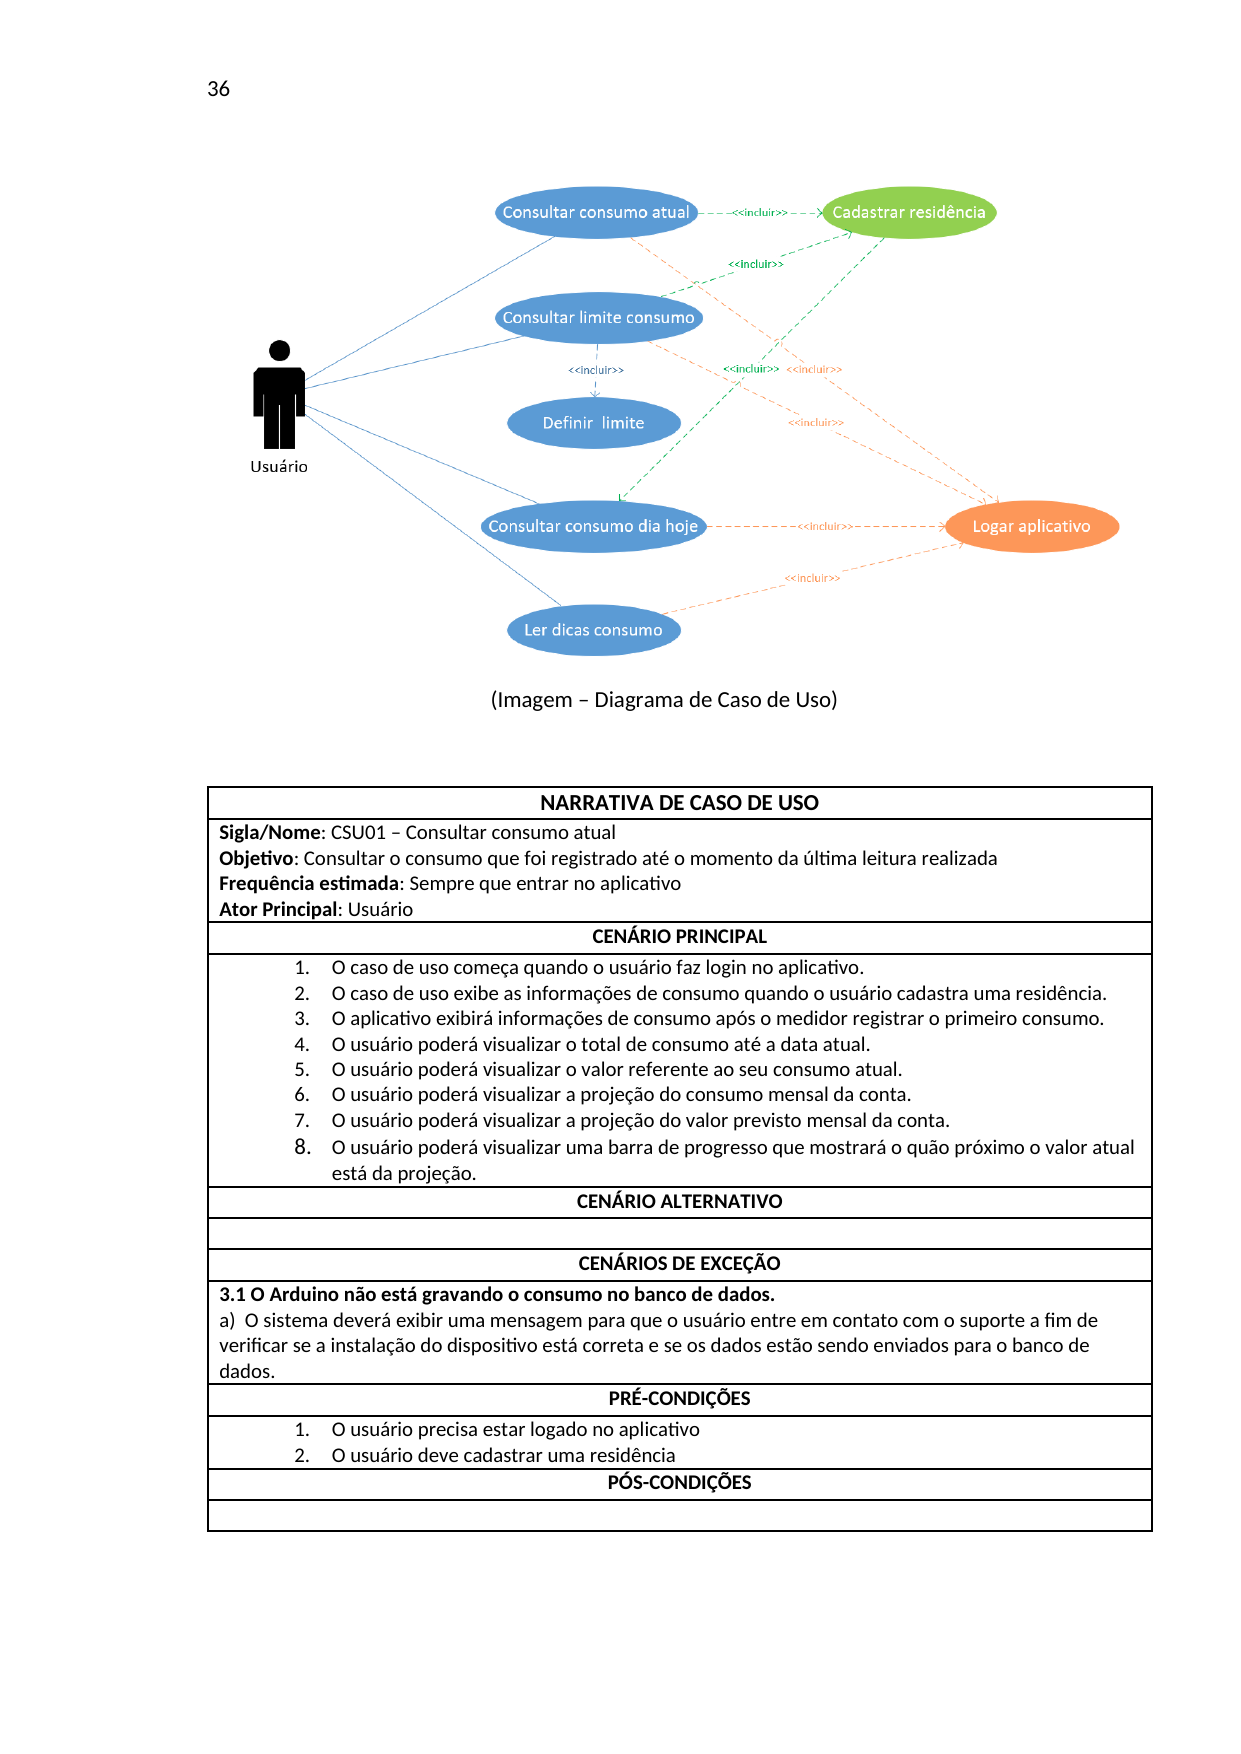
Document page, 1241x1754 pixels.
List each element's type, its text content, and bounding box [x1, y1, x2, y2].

table_cell CENÁRIO ALTERNATIVO [209, 1188, 1151, 1217]
table_cell CENÁRIO PRINCIPAL [209, 923, 1151, 952]
table_cell CENÁRIOS DE EXCEÇÃO [209, 1250, 1151, 1279]
table_cell O caso de uso começa quando o usuário faz login no aplicativo. O caso de uso exibe as informações de consumo quando o usuário cadastra uma residência. O aplicativo exibirá informações de consumo após o medidor registrar o primeiro consumo. O usuário poderá visualizar o total de consumo até a data atual. O usuário poderá visualizar o valor referente ao seu consumo atual. O usuário poderá visualizar a projeção do consumo mensal da conta. O usuário poderá visualizar a projeção do valor previsto mensal da conta. O usuário poderá visualizar uma barra de progresso que mostrará o quão próximo o valor atual está da projeção. [209, 955, 1151, 1186]
table_cell [209, 1501, 1151, 1530]
table_cell O usuário precisa estar logado no aplicativo O usuário deve cadastrar uma residência [209, 1417, 1151, 1467]
picture [206, 130, 1153, 660]
table_header NARRATIVA DE CASO DE USO [209, 788, 1151, 817]
table_cell Sigla/Nome: CSU01 – Consultar consumo atual Objetivo: Consultar o consumo que foi registrado até o momento da última leitura realizada Frequência estimada: Sempre que entrar no aplicativo Ator Principal: Usuário [209, 820, 1151, 921]
table_cell PÓS-CONDIÇÕES [209, 1470, 1151, 1499]
table_cell PRÉ-CONDIÇÕES [209, 1385, 1151, 1414]
table_cell [209, 1219, 1151, 1248]
text (Imagem – Diagrama de Caso de Uso) [207, 685, 1122, 713]
table_cell 3.1 O Arduino não está gravando o consumo no banco de dados. a) O sistema deverá exibir uma mensagem para que o usuário entre em contato com o suporte a fim de verificar se a instalação do dispositivo está correta e se os dados estão sendo enviados para o banco de dados. [209, 1282, 1151, 1383]
